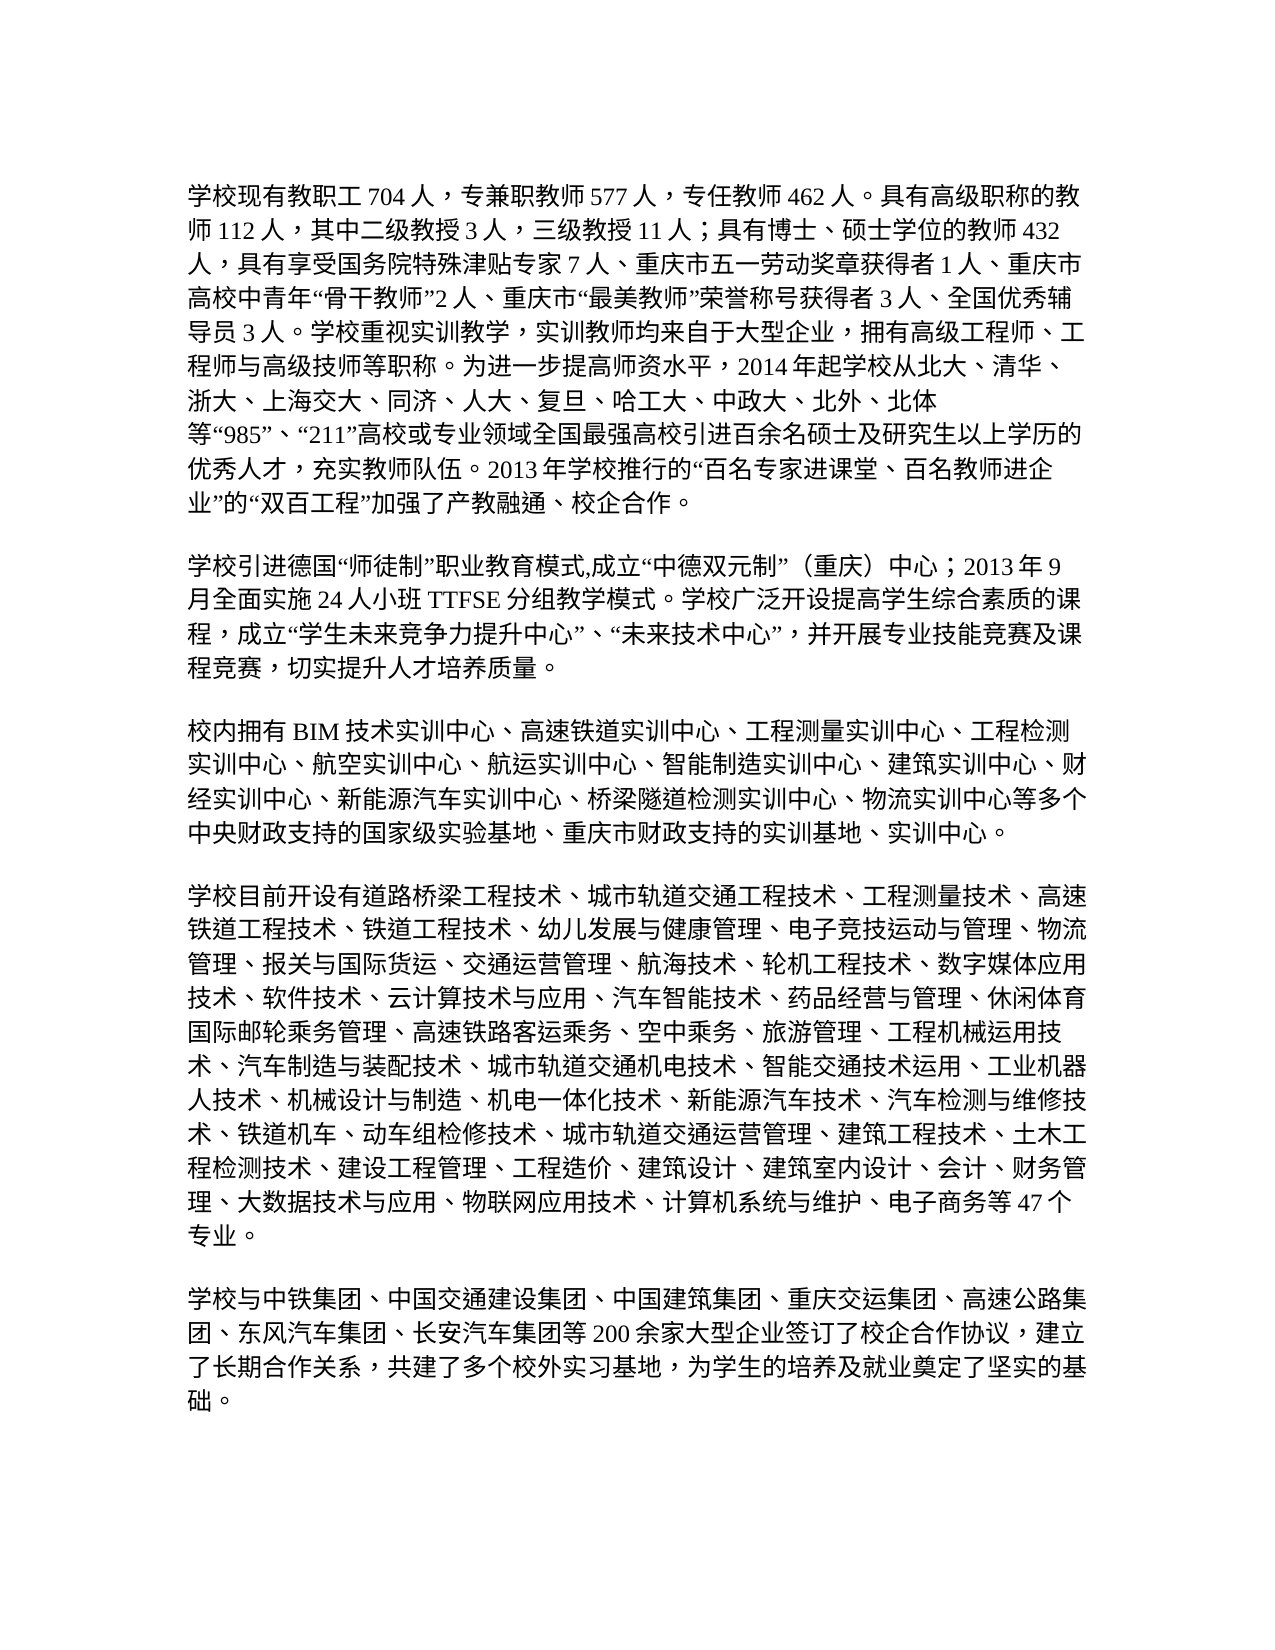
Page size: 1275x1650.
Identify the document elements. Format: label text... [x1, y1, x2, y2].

text 学校目前开设有道路桥梁工程技术、城市轨道交通工程技术、工程测量技术、高速铁道工程技术、铁道工程技术、幼儿发展与健康管理、电子竞技运动与管理、物流管理、报关与国际货运、交通运营管理、航海技术、轮机工程技术、数字媒体应用技术、软件技术、云计算技术与应用、汽车智能技术、药品经营与管理、休闲体育国际邮轮乘务管理、高速铁路客运乘务、空中乘务、旅游管理、工程机械运用技术、汽车制造与装配技术、城市轨道交通机电技术、智能交通技术运用、工业机器人技术、机械设计与制造、机电一体化技术、新能源汽车技术、汽车检测与维修技术、铁道机车、动车组检修技术、城市轨道交通运营管理、建筑工程技术、土木工程检测技术、建设工程管理、工程造价、建筑设计、建筑室内设计、会计、财务管理、大数据技术与应用、物联网应用技术、计算机系统与维护、电子商务等47个专业。 [187, 878, 1087, 1253]
text 学校引进德国“师徒制”职业教育模式,成立“中德双元制”（重庆）中心；2013年9月全面实施24人小班TTFSE分组教学模式。学校广泛开设提高学生综合素质的课程，成立“学生未来竞争力提升中心”、“未来技术中心”，并开展专业技能竞赛及课程竞赛，切实提升人才培养质量。 [187, 548, 1087, 684]
text 校内拥有BIM技术实训中心、高速铁道实训中心、工程测量实训中心、工程检测实训中心、航空实训中心、航运实训中心、智能制造实训中心、建筑实训中心、财经实训中心、新能源汽车实训中心、桥梁隧道检测实训中心、物流实训中心等多个中央财政支持的国家级实验基地、重庆市财政支持的实训基地、实训中心。 [187, 713, 1087, 849]
text 学校现有教职工704人，专兼职教师577人，专任教师462人。具有高级职称的教师112人，其中二级教授3人，三级教授11人；具有博士、硕士学位的教师432人，具有享受国务院特殊津贴专家7人、重庆市五一劳动奖章获得者1人、重庆市高校中青年“骨干教师”2人、重庆市“最美教师”荣誉称号获得者3人、全国优秀辅导员3人。学校重视实训教学，实训教师均来自于大型企业，拥有高级工程师、工程师与高级技师等职称。为进一步提高师资水平，2014年起学校从北大、清华、浙大、上海交大、同济、人大、复旦、哈工大、中政大、北外、北体等“985”、“211”高校或专业领域全国最强高校引进百余名硕士及研究生以上学历的优秀人才，充实教师队伍。2013年学校推行的“百名专家进课堂、百名教师进企业”的“双百工程”加强了产教融通、校企合作。 [187, 179, 1087, 519]
text 学校与中铁集团、中国交通建设集团、中国建筑集团、重庆交运集团、高速公路集团、东风汽车集团、长安汽车集团等200余家大型企业签订了校企合作协议，建立了长期合作关系，共建了多个校外实习基地，为学生的培养及就业奠定了坚实的基础。 [187, 1282, 1087, 1418]
